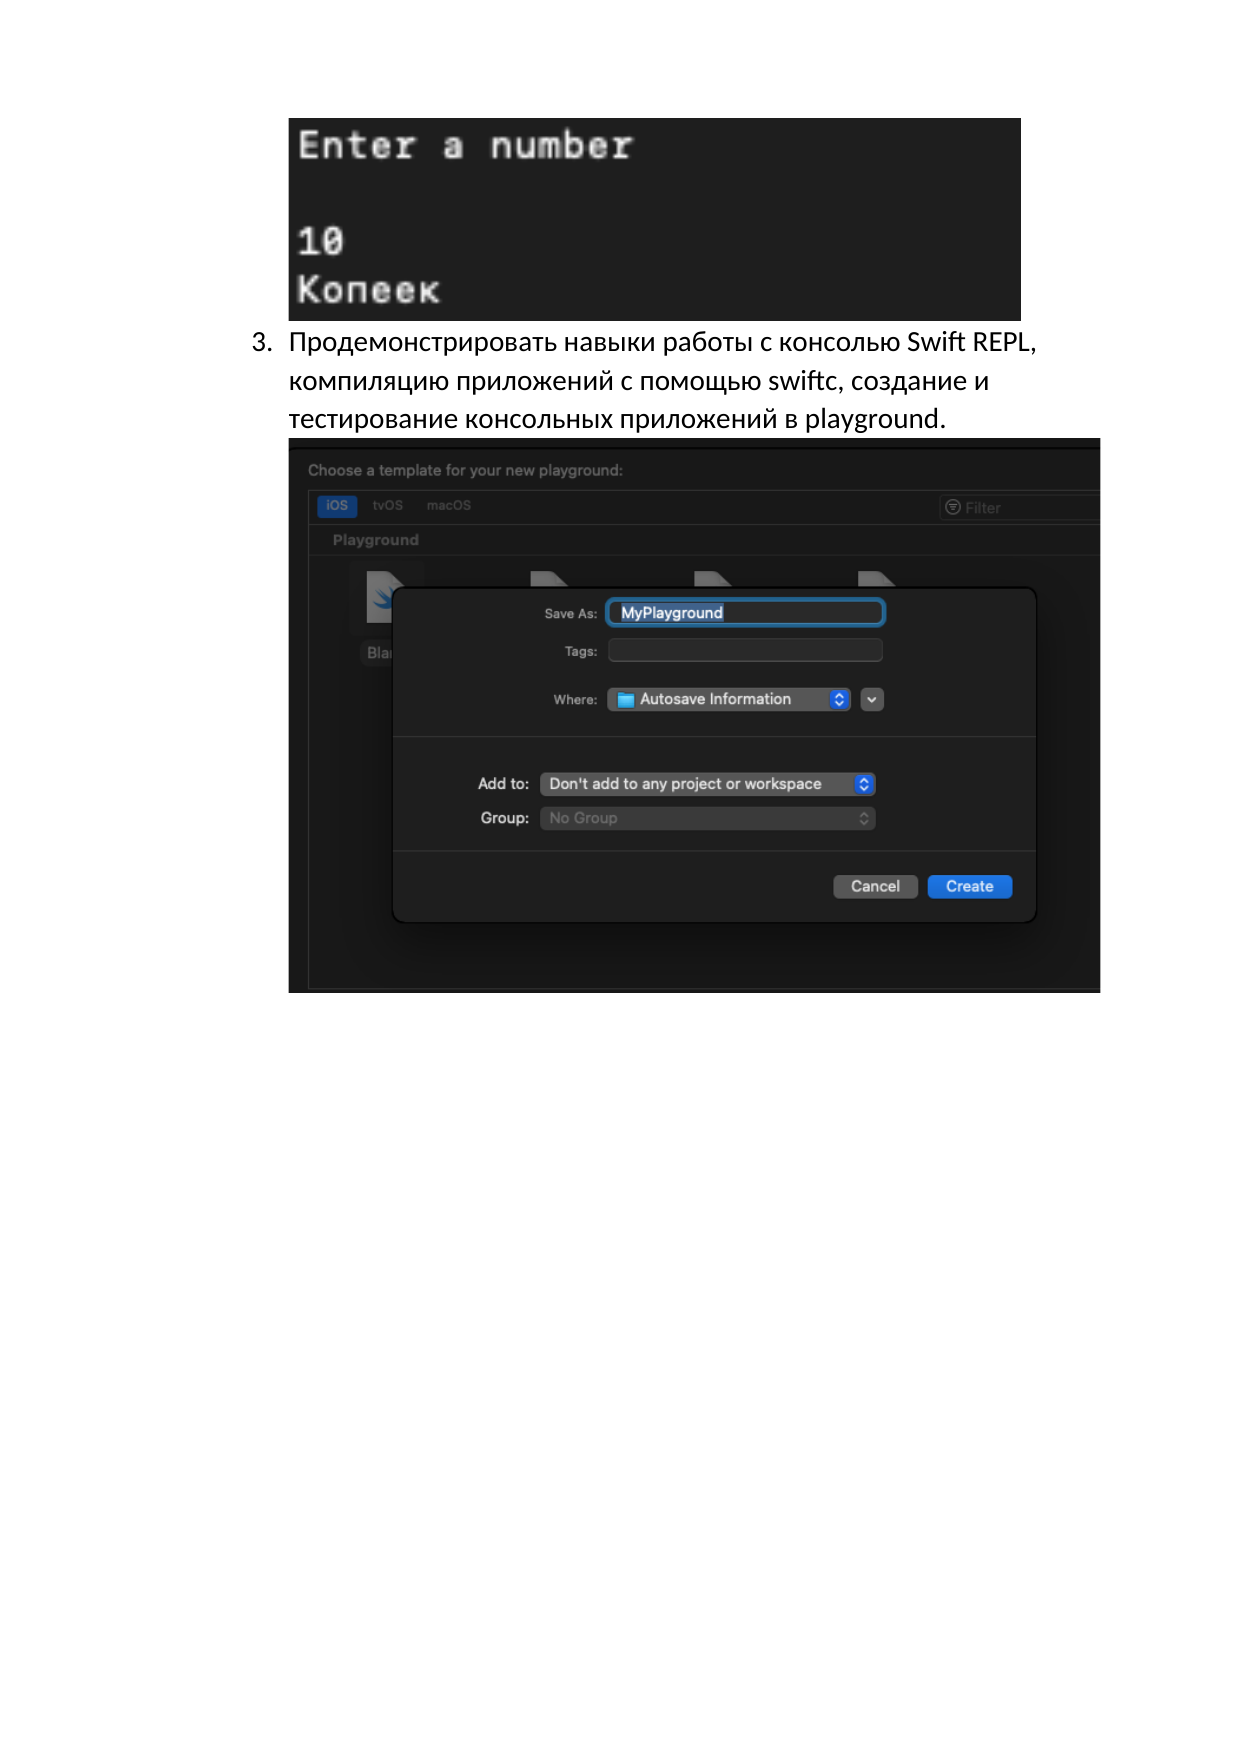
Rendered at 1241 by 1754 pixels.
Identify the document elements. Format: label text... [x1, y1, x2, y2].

list Продемонстрировать навыки работы с консолью Swift REPL, компиляцию приложений с помощью swiftc, создание и тестирование консольных приложений в playground. [251, 323, 1152, 436]
picture [288, 438, 1101, 993]
picture [288, 118, 1021, 321]
